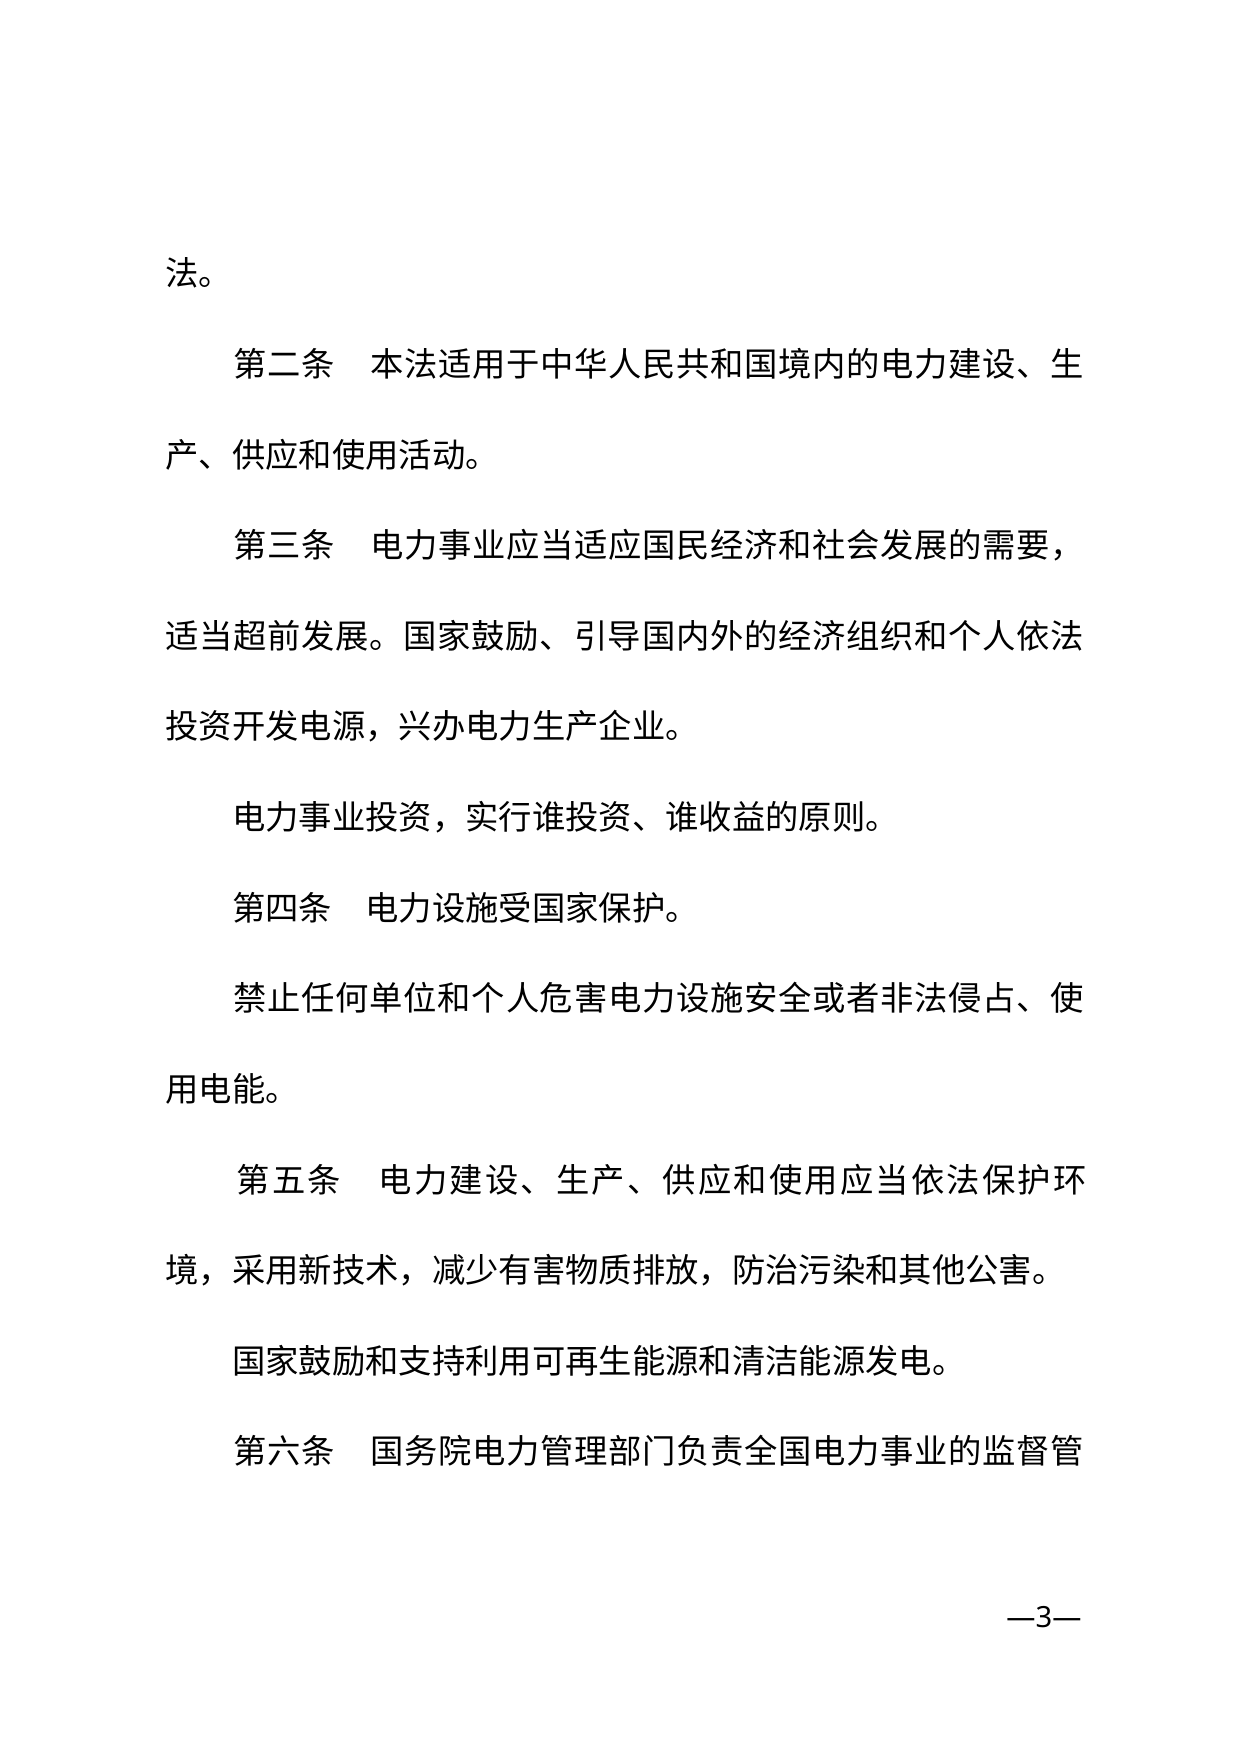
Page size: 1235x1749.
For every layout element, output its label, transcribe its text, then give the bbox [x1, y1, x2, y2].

text 第四条 电力设施受国家保护。 [165, 860, 1087, 951]
text 第二条 本法适用于中华人民共和国境内的电力建设、生产、供应和使用活动。 [165, 317, 1087, 498]
text 电力事业投资，实行谁投资、谁收益的原则。 [165, 770, 1087, 860]
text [165, 1404, 1087, 1495]
text 第三条 电力事业应当适应国民经济和社会发展的需要，适当超前发展。国家鼓励、引导国内外的经济组织和个人依法投资开发电源，兴办电力生产企业。 [165, 498, 1087, 770]
text 第五条 电力建设、生产、供应和使用应当依法保护环境，采用新技术，减少有害物质排放，防治污染和其他公害。 [165, 1132, 1087, 1313]
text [165, 226, 1087, 317]
text 国家鼓励和支持利用可再生能源和清洁能源发电。 [165, 1313, 1087, 1404]
text 禁止任何单位和个人危害电力设施安全或者非法侵占、使用电能。 [165, 951, 1087, 1132]
